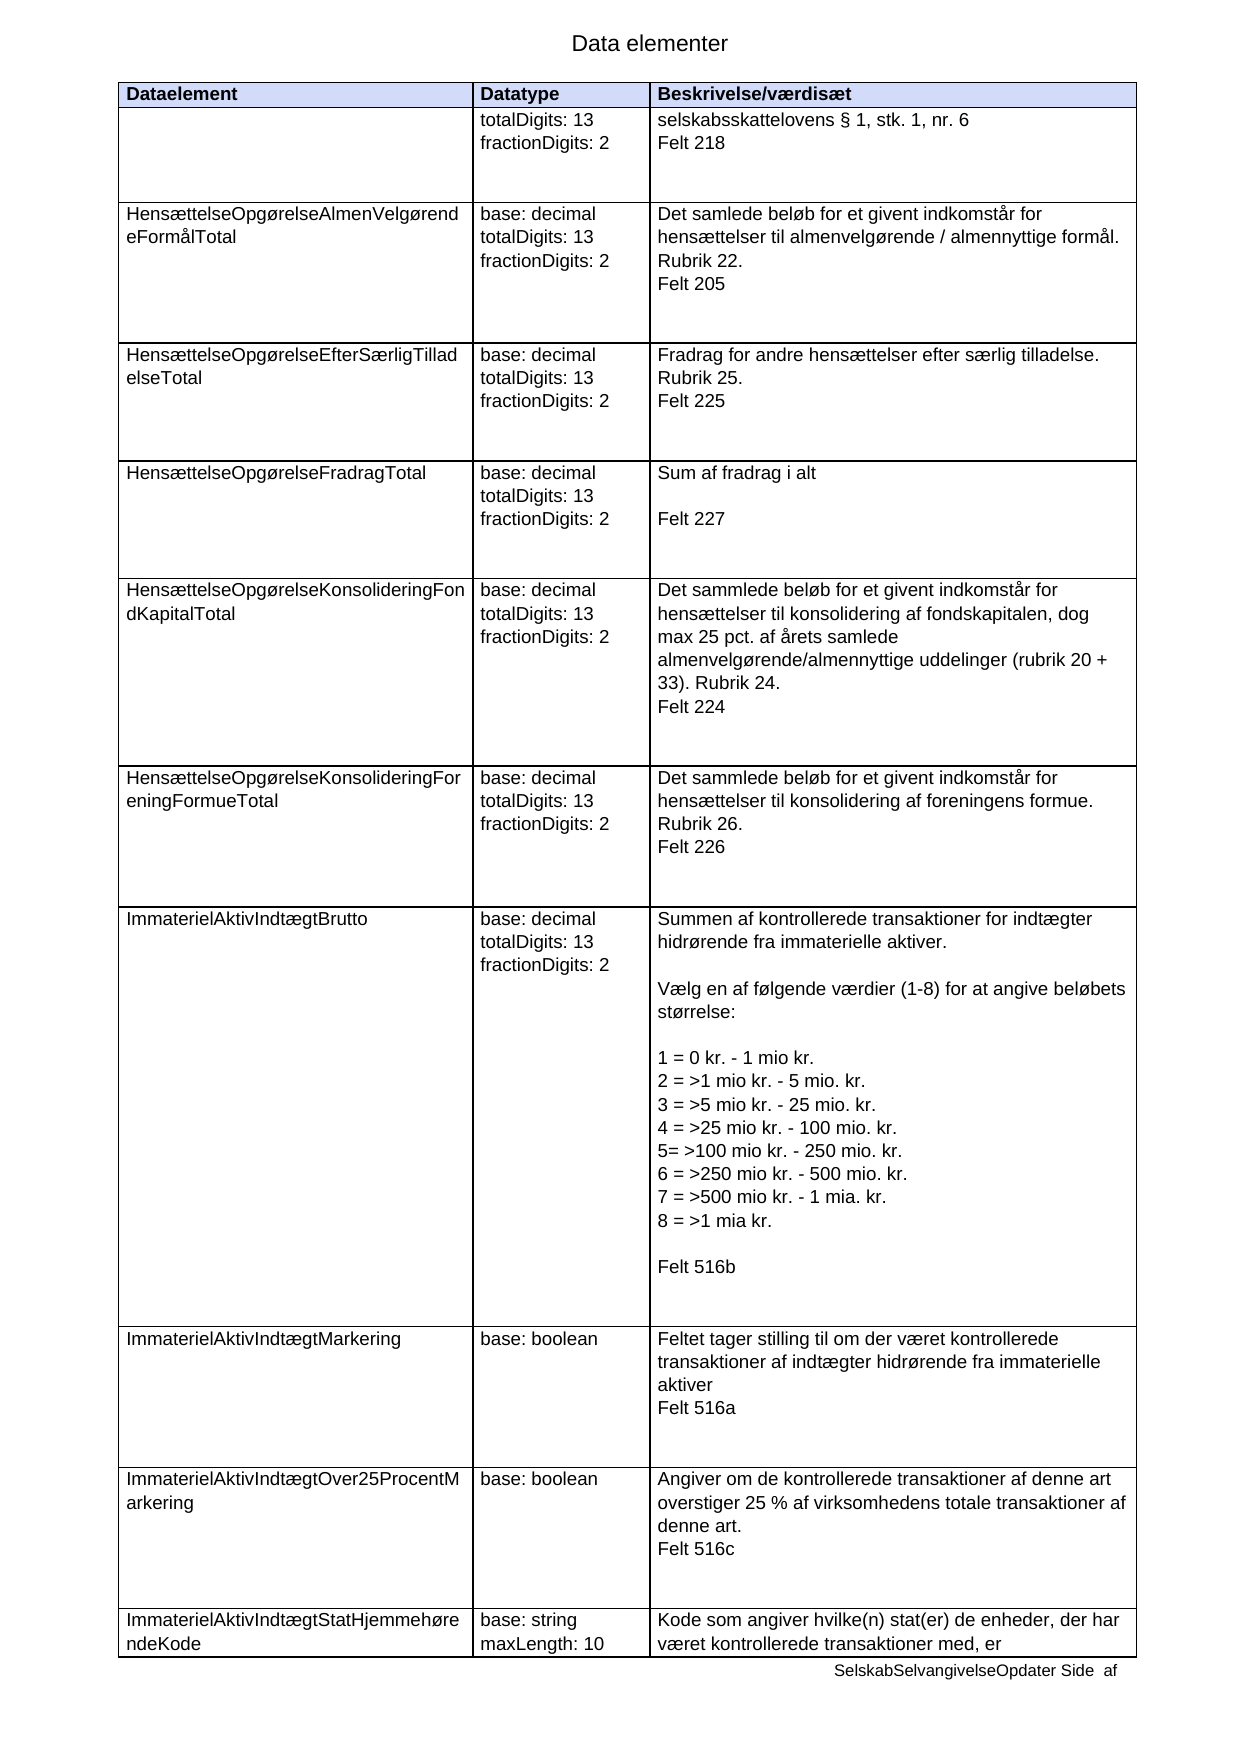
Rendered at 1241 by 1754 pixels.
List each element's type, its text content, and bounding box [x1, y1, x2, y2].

table_cell base: decimal totalDigits: 13 fractionDigits: 2 [474, 462, 649, 578]
table_cell HensættelseOpgørelseEfterSærligTilladelseTotal [119, 344, 472, 460]
table_cell Det samlede beløb for et givent indkomstår for hensættelser til almenvelgørende / almennyttige formål. Rubrik 22. Felt 205 [651, 203, 1136, 342]
table_cell Summen af kontrollerede transaktioner for indtægter hidrørende fra immaterielle aktiver. Vælg en af følgende værdier (1-8) for at angive beløbets størrelse: 1 = 0 kr. - 1 mio kr. 2 = >1 mio kr. - 5 mio. kr. 3 = >5 mio kr. - 25 mio. kr. 4 = >25 mio kr. - 100 mio. kr. 5= >100 mio kr. - 250 mio. kr. 6 = >250 mio kr. - 500 mio. kr. 7 = >500 mio kr. - 1 mia. kr. 8 = >1 mia kr. Felt 516b [651, 908, 1136, 1326]
table_cell HensættelseOpgørelseFradragTotal [119, 462, 472, 578]
table_cell ImmaterielAktivIndtægtBrutto [119, 908, 472, 1326]
table_cell HensættelseOpgørelseKonsolideringForeningFormueTotal [119, 767, 472, 906]
table_cell ImmaterielAktivIndtægtOver25ProcentMarkering [119, 1468, 472, 1608]
table_cell Fradrag for andre hensættelser efter særlig tilladelse. Rubrik 25. Felt 225 [651, 344, 1136, 460]
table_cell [651, 1609, 1136, 1656]
table_header Beskrivelse/værdisæt [651, 83, 1136, 107]
table_cell base: decimal totalDigits: 13 fractionDigits: 2 [474, 344, 649, 460]
table_cell base: decimal totalDigits: 13 fractionDigits: 2 [474, 767, 649, 906]
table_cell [651, 108, 1136, 201]
table_cell base: decimal totalDigits: 13 fractionDigits: 2 [474, 203, 649, 342]
table_header Datatype [474, 83, 649, 107]
table_cell base: boolean [474, 1468, 649, 1608]
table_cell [474, 108, 649, 201]
table_cell Feltet tager stilling til om der været kontrollerede transaktioner af indtægter hidrørende fra immaterielle aktiver Felt 516a [651, 1327, 1136, 1467]
table_cell base: boolean [474, 1327, 649, 1467]
table_cell ImmaterielAktivIndtægtMarkering [119, 1327, 472, 1467]
table_cell Angiver om de kontrollerede transaktioner af denne art overstiger 25 % af virksomhedens totale transaktioner af denne art. Felt 516c [651, 1468, 1136, 1608]
table_cell base: decimal totalDigits: 13 fractionDigits: 2 [474, 908, 649, 1326]
table_header Dataelement [119, 83, 472, 107]
table_cell HensættelseOpgørelseAlmenVelgørendeFormålTotal [119, 203, 472, 342]
table_cell Sum af fradrag i alt Felt 227 [651, 462, 1136, 578]
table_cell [119, 1609, 472, 1656]
table_cell HensættelseOpgørelseKonsolideringFondKapitalTotal [119, 579, 472, 765]
table_cell Det sammlede beløb for et givent indkomstår for hensættelser til konsolidering af fondskapitalen, dog max 25 pct. af årets samlede almenvelgørende/almennyttige uddelinger (rubrik 20 + 33). Rubrik 24. Felt 224 [651, 579, 1136, 765]
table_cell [474, 1609, 649, 1656]
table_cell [119, 108, 472, 201]
table_cell base: decimal totalDigits: 13 fractionDigits: 2 [474, 579, 649, 765]
table_cell Det sammlede beløb for et givent indkomstår for hensættelser til konsolidering af foreningens formue. Rubrik 26. Felt 226 [651, 767, 1136, 906]
